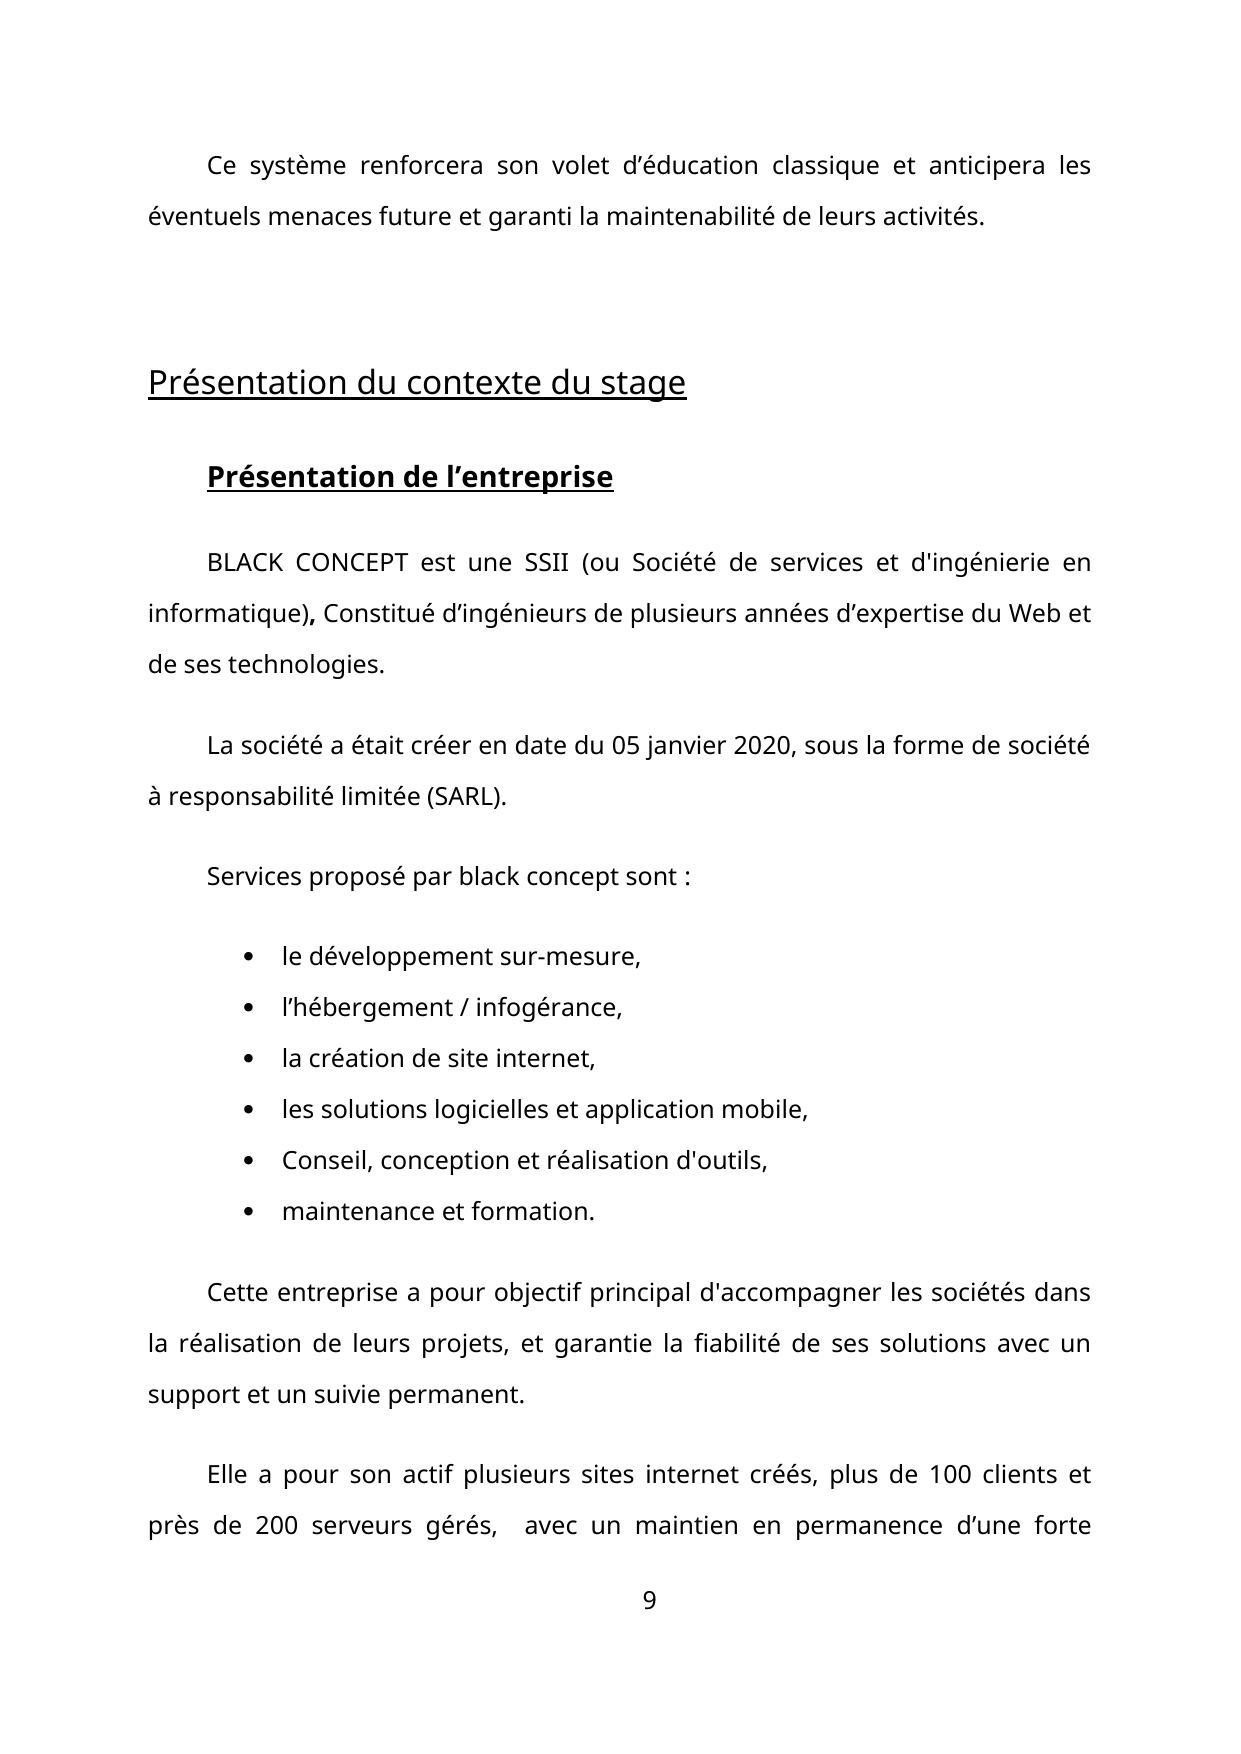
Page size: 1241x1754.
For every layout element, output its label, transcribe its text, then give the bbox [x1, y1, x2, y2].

text Cette entreprise a pour objectif principal d'accompagner les sociétés dans la réalisation de leurs projets, et garantie la fiabilité de ses solutions avec un support et un suivie permanent. [148, 1274, 1093, 1410]
text Ce système renforcera son volet d’éducation classique et anticipera les éventuels menaces future et garanti la maintenabilité de leurs activités. [148, 148, 1093, 233]
list les solutions logicielles et application mobile, [244, 1092, 1093, 1126]
text BLACK CONCEPT est une SSII (ou Société de services et d'ingénierie en informatique), Constitué d’ingénieurs de plusieurs années d’expertise du Web et de ses technologies. [148, 545, 1093, 681]
text Services proposé par black concept sont : [148, 858, 1093, 893]
subtitle Présentation du contexte du stage [148, 359, 1093, 404]
list la création de site internet, [244, 1041, 1093, 1075]
list Conseil, conception et réalisation d'outils, [244, 1143, 1093, 1177]
text La société a était créer en date du 05 janvier 2020, sous la forme de société à responsabilité limitée (SARL). [148, 727, 1093, 812]
list le développement sur-mesure, [244, 939, 1093, 973]
list l’hébergement / infogérance, [244, 990, 1093, 1024]
subtitle Présentation de l’entreprise [148, 456, 1093, 496]
list maintenance et formation. [244, 1194, 1093, 1228]
